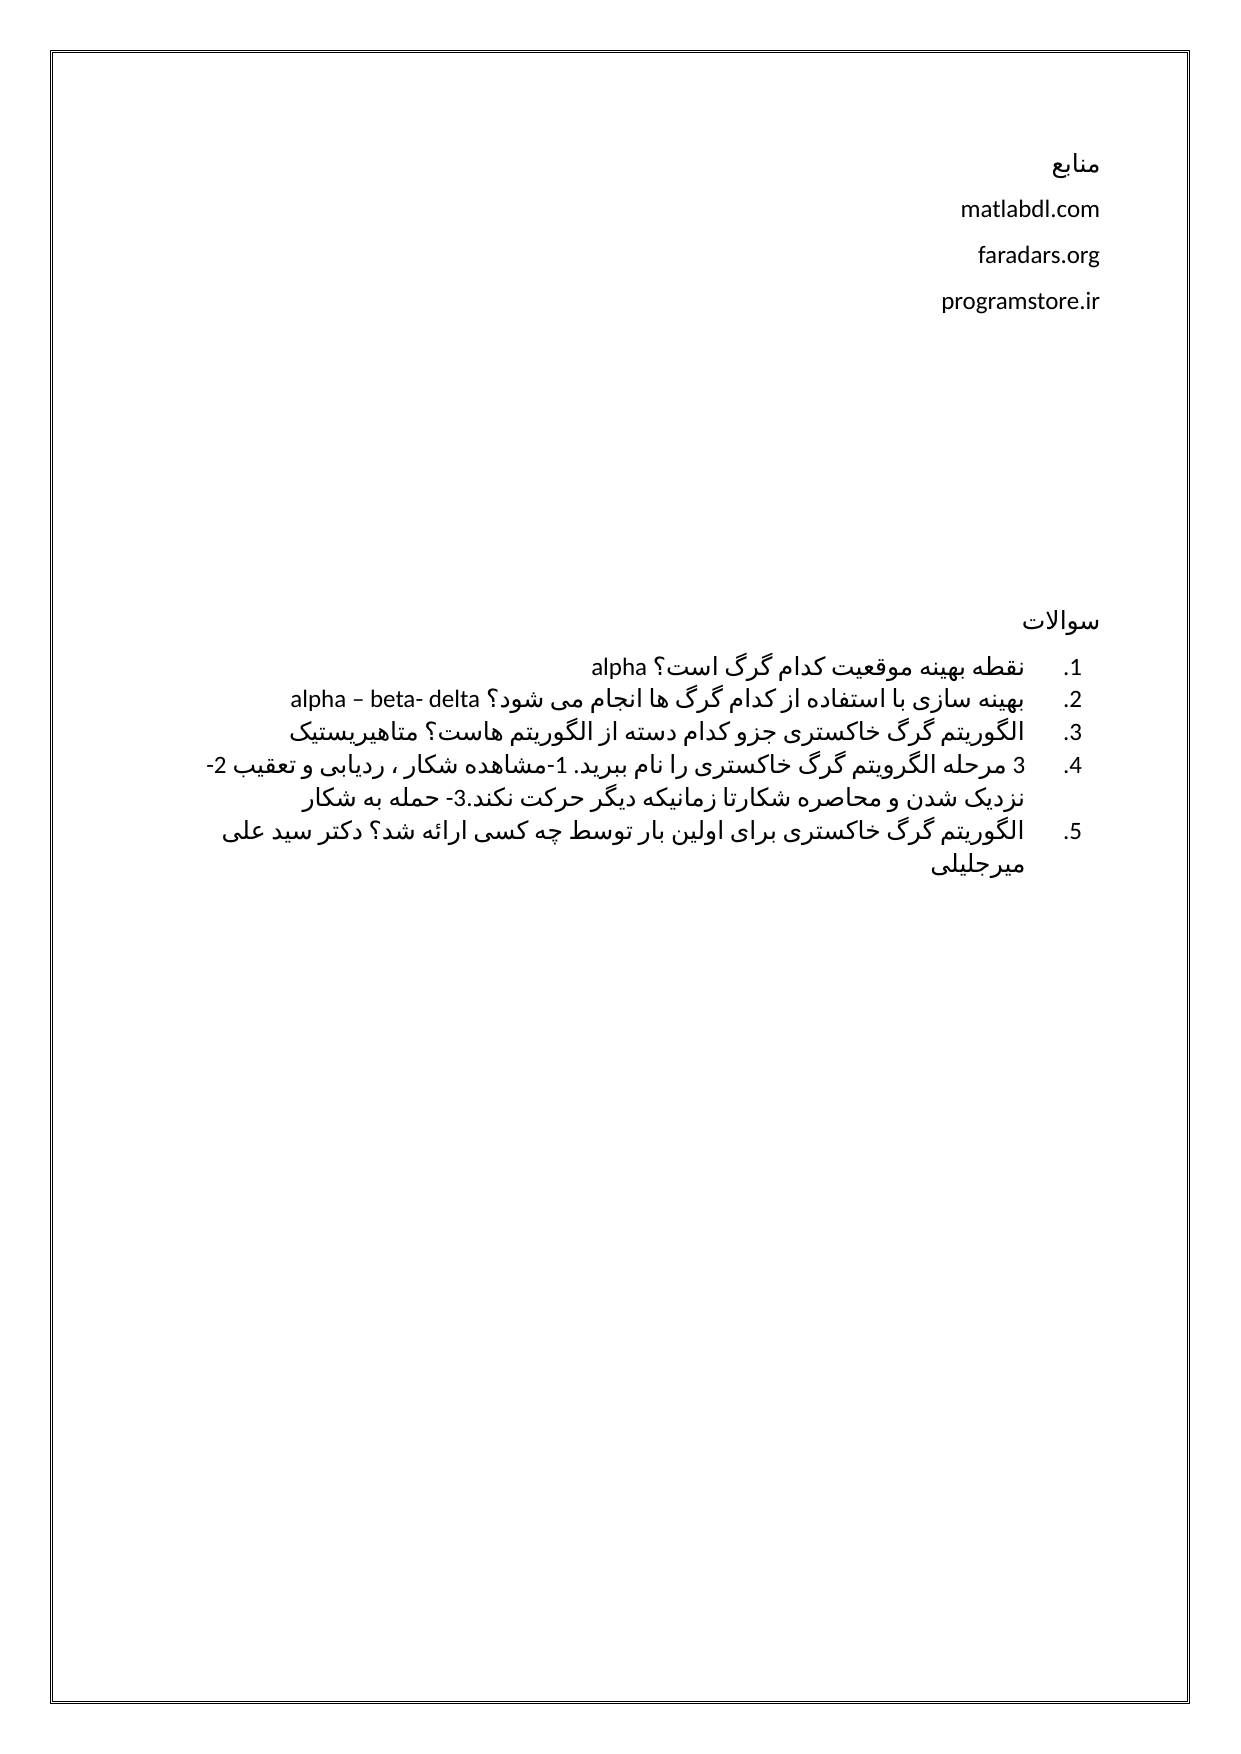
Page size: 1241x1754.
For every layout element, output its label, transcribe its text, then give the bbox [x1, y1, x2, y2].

list نقطه بهینه موقعیت کدام گرگ است؟ alpha [148, 651, 1063, 681]
list بهینه سازی با استفاده از کدام گرگ ها انجام می شود؟ alpha – beta- delta [148, 684, 1063, 714]
list الگوریتم گرگ خاکستری برای اولین بار توسط چه کسی ارائه شد؟ دکتر سید علی میرجلیلی [148, 815, 1063, 879]
text programstore.ir [148, 285, 1100, 315]
text سوالات [148, 605, 1100, 636]
text faradars.org [148, 239, 1100, 270]
text منابع [148, 148, 1100, 178]
list الگوریتم گرگ خاکستری جزو کدام دسته از الگوریتم هاست؟ متاهیریستیک [148, 717, 1063, 747]
list 3 مرحله الگرویتم گرگ خاکستری را نام ببرید. 1-مشاهده شکار ، ردیابی و تعقیب 2- نزدیک شدن و محاصره شکارتا زمانیکه دیگر حرکت نکند.3- حمله به شکار [148, 749, 1063, 813]
text matlabdl.com [148, 193, 1100, 224]
